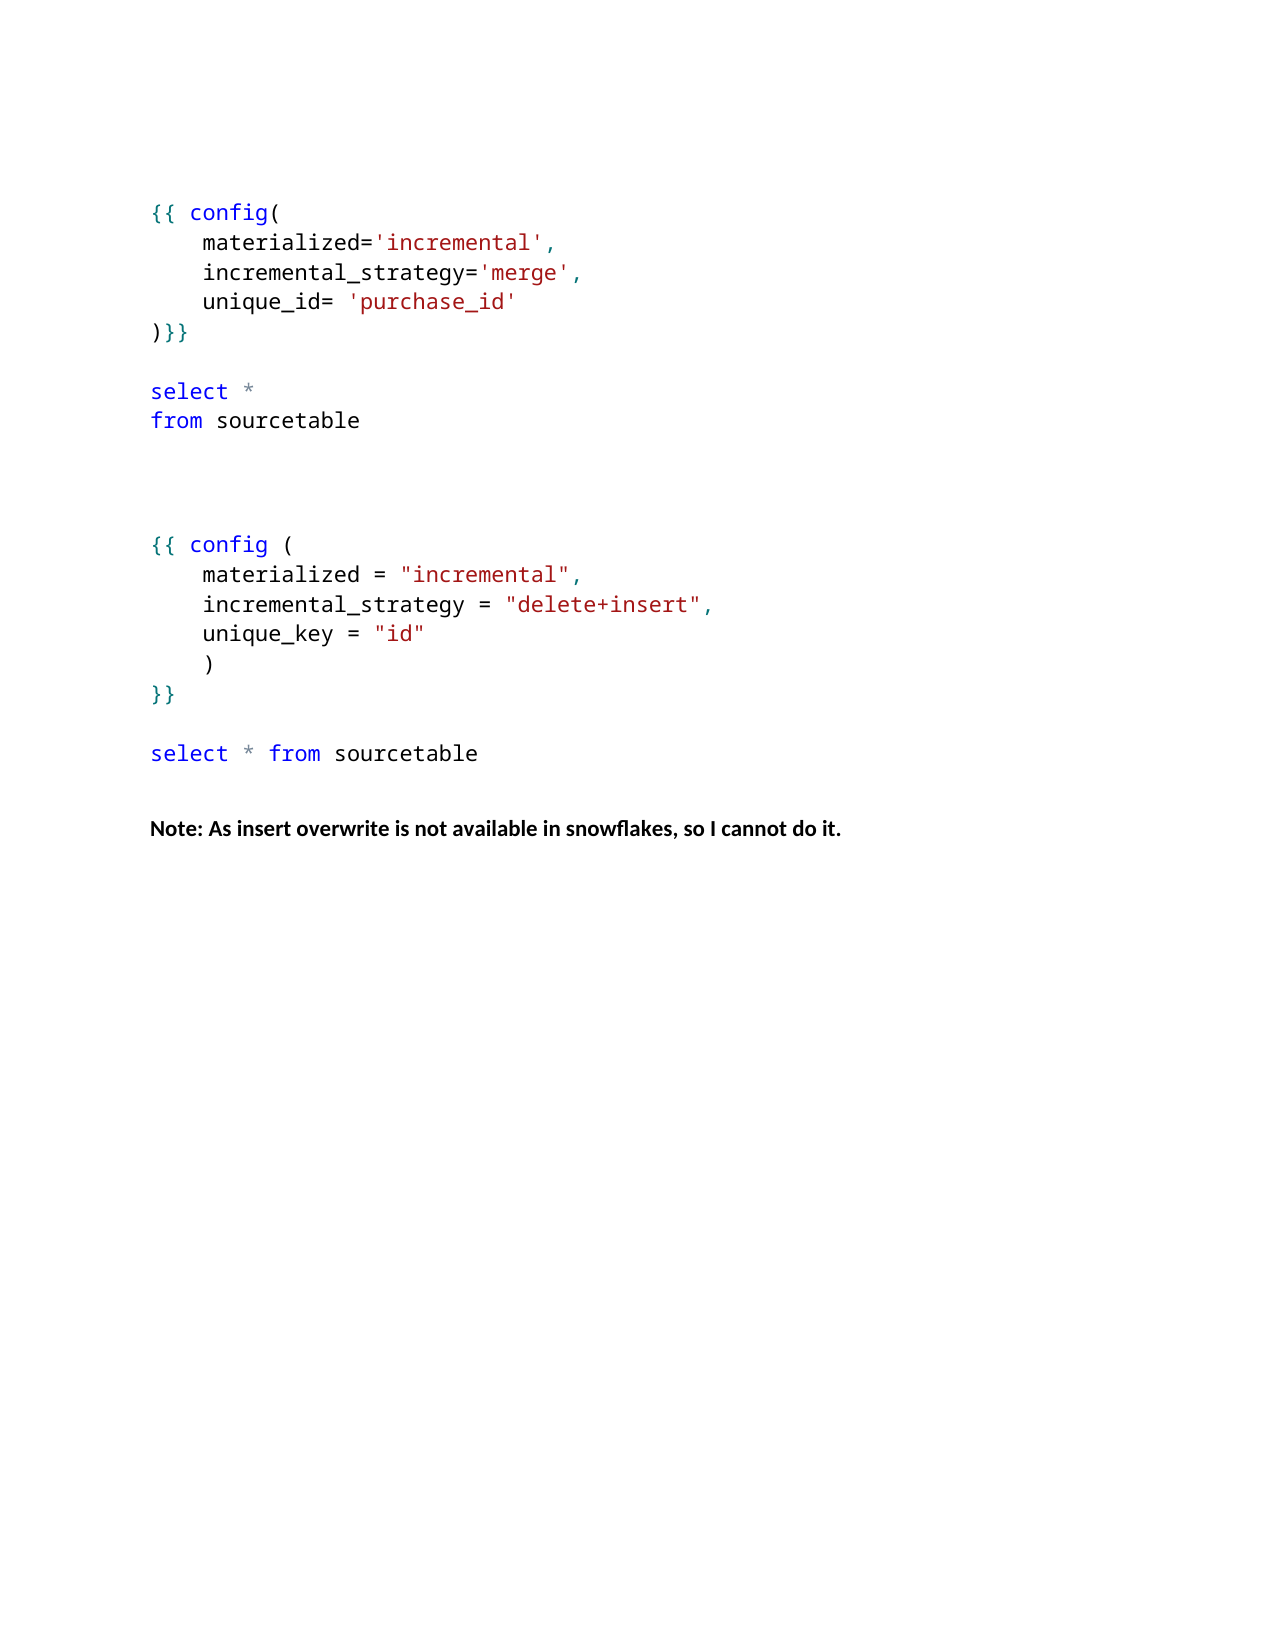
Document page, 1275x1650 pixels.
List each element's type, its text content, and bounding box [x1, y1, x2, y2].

text )}} [150, 316, 1125, 346]
text incremental_strategy='merge', [150, 256, 1125, 286]
text select * [150, 376, 1125, 405]
text unique_id= 'purchase_id' [150, 286, 1125, 316]
text {{ config ( [150, 529, 1125, 559]
text materialized = "incremental", [150, 559, 1125, 588]
text ) [150, 648, 1125, 678]
text unique_key = "id" [150, 618, 1125, 648]
text select * from sourcetable [150, 737, 1125, 767]
text {{ config( [150, 197, 1125, 227]
text from sourcetable [150, 405, 1125, 435]
text Note: As insert overwrite is not available in snowflakes, so I cannot do it. [150, 814, 1125, 842]
text materialized='incremental', [150, 227, 1125, 256]
text }} [150, 678, 1125, 708]
text incremental_strategy = "delete+insert", [150, 588, 1125, 618]
